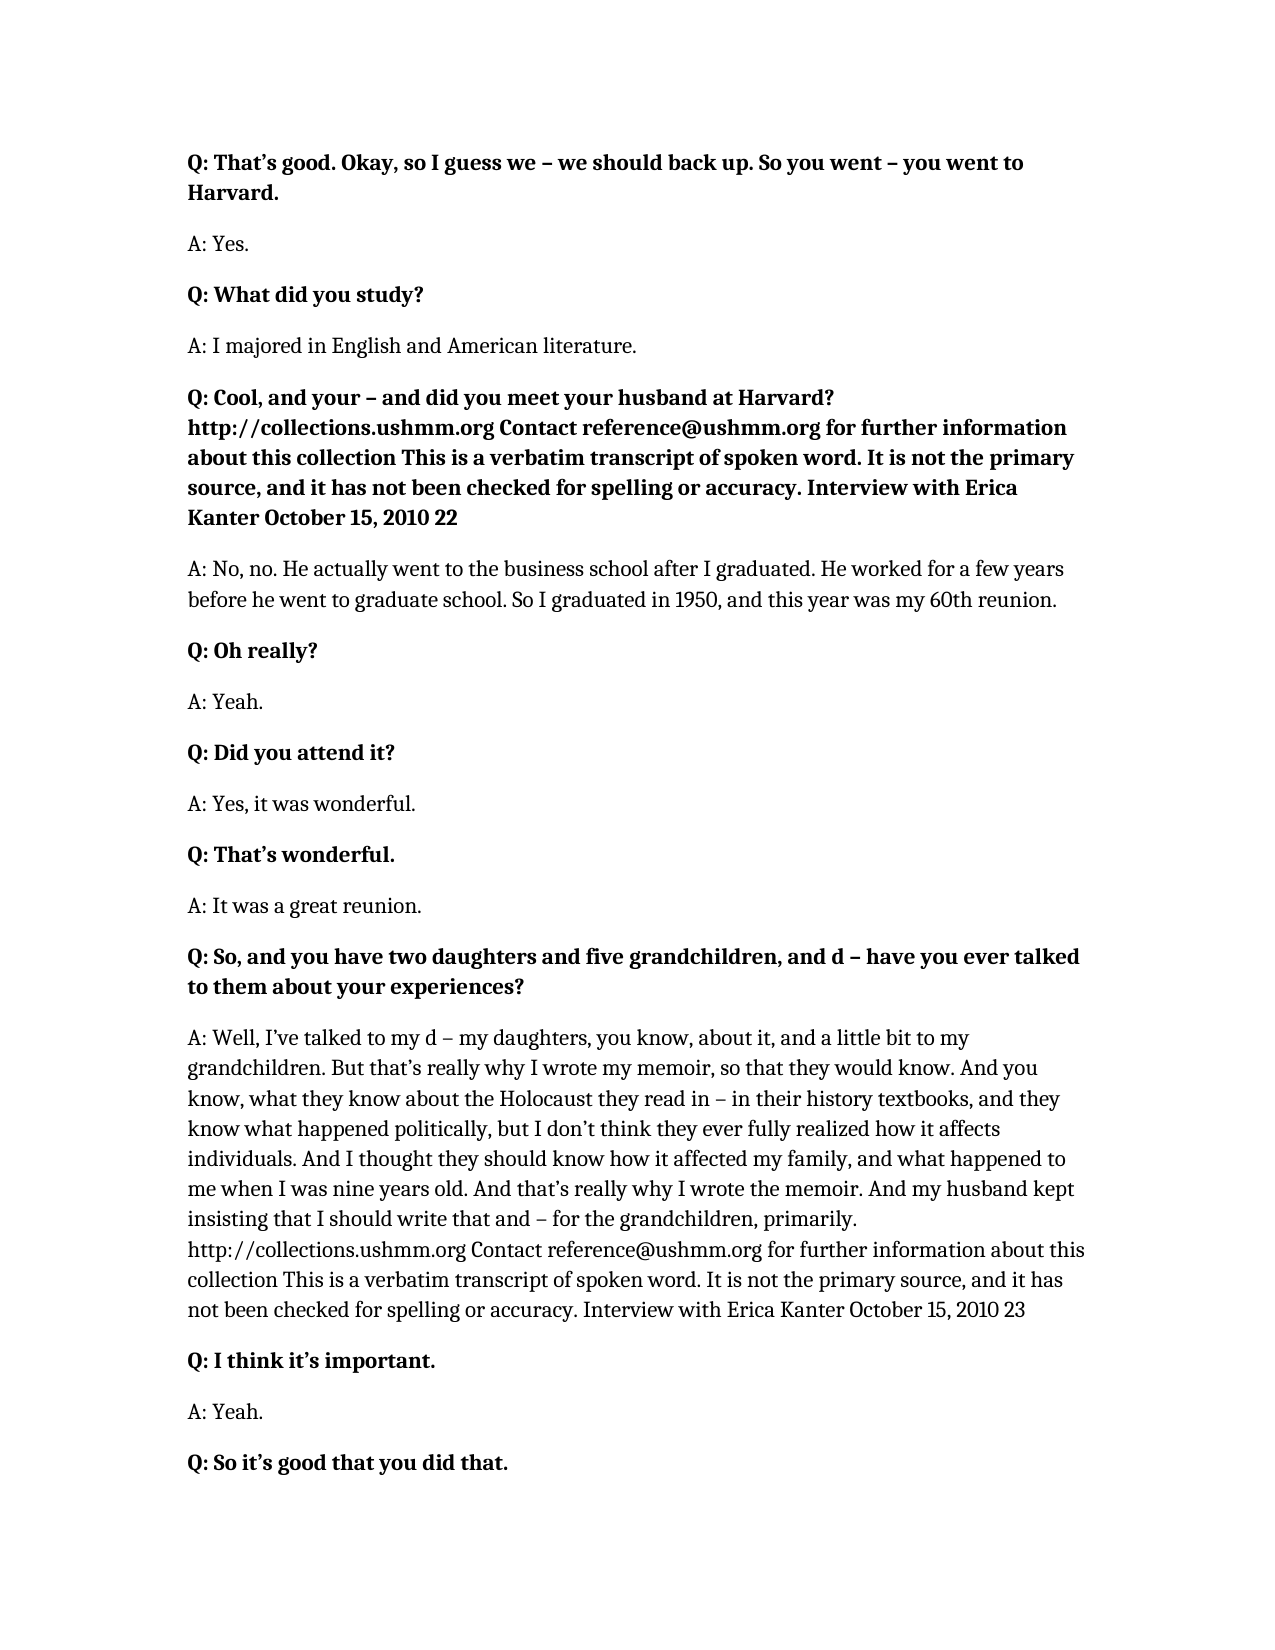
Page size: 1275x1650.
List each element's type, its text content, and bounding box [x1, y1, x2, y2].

text Q: That’s good. Okay, so I guess we – we should back up. So you went – you went to Harvard. [187, 150, 1087, 207]
text A: Yes. [187, 231, 1087, 258]
text A: Yeah. [187, 1399, 1087, 1425]
text A: Yeah. [187, 688, 1087, 715]
text Q: So it’s good that you did that. [187, 1450, 1087, 1476]
text Q: So, and you have two daughters and five grandchildren, and d – have you ever talked to them about your experiences? [187, 944, 1087, 1000]
text A: I majored in English and American literature. [187, 333, 1087, 360]
text Q: Oh really? [187, 637, 1087, 664]
text A: Well, I’ve talked to my d – my daughters, you know, about it, and a little bit to my grandchildren. But that’s really why I wrote my memoir, so that they would know. And you know, what they know about the Holocaust they read in – in their history textbooks, and they know what happened politically, but I don’t think they ever fully realized how it affects individuals. And I thought they should know how it affected my family, and what happened to me when I was nine years old. And that’s really why I wrote the memoir. And my husband kept insisting that I should write that and – for the grandchildren, primarily. http://collections.ushmm.org Contact reference@ushmm.org for further information about this collection This is a verbatim transcript of spoken word. It is not the primary source, and it has not been checked for spelling or accuracy. Interview with Erica Kanter October 15, 2010 23 [187, 1025, 1087, 1323]
text A: It was a great reunion. [187, 893, 1087, 919]
text Q: I think it’s important. [187, 1348, 1087, 1374]
text A: No, no. He actually went to the business school after I graduated. He worked for a few years before he went to graduate school. So I graduated in 1950, and this year was my 60th reunion. [187, 556, 1087, 613]
text A: Yes, it was wonderful. [187, 791, 1087, 817]
text Q: Did you attend it? [187, 739, 1087, 766]
text Q: Cool, and your – and did you meet your husband at Harvard? http://collections.ushmm.org Contact reference@ushmm.org for further information about this collection This is a verbatim transcript of spoken word. It is not the primary source, and it has not been checked for spelling or accuracy. Interview with Erica Kanter October 15, 2010 22 [187, 384, 1087, 532]
text Q: That’s wonderful. [187, 842, 1087, 868]
text Q: What did you study? [187, 282, 1087, 309]
